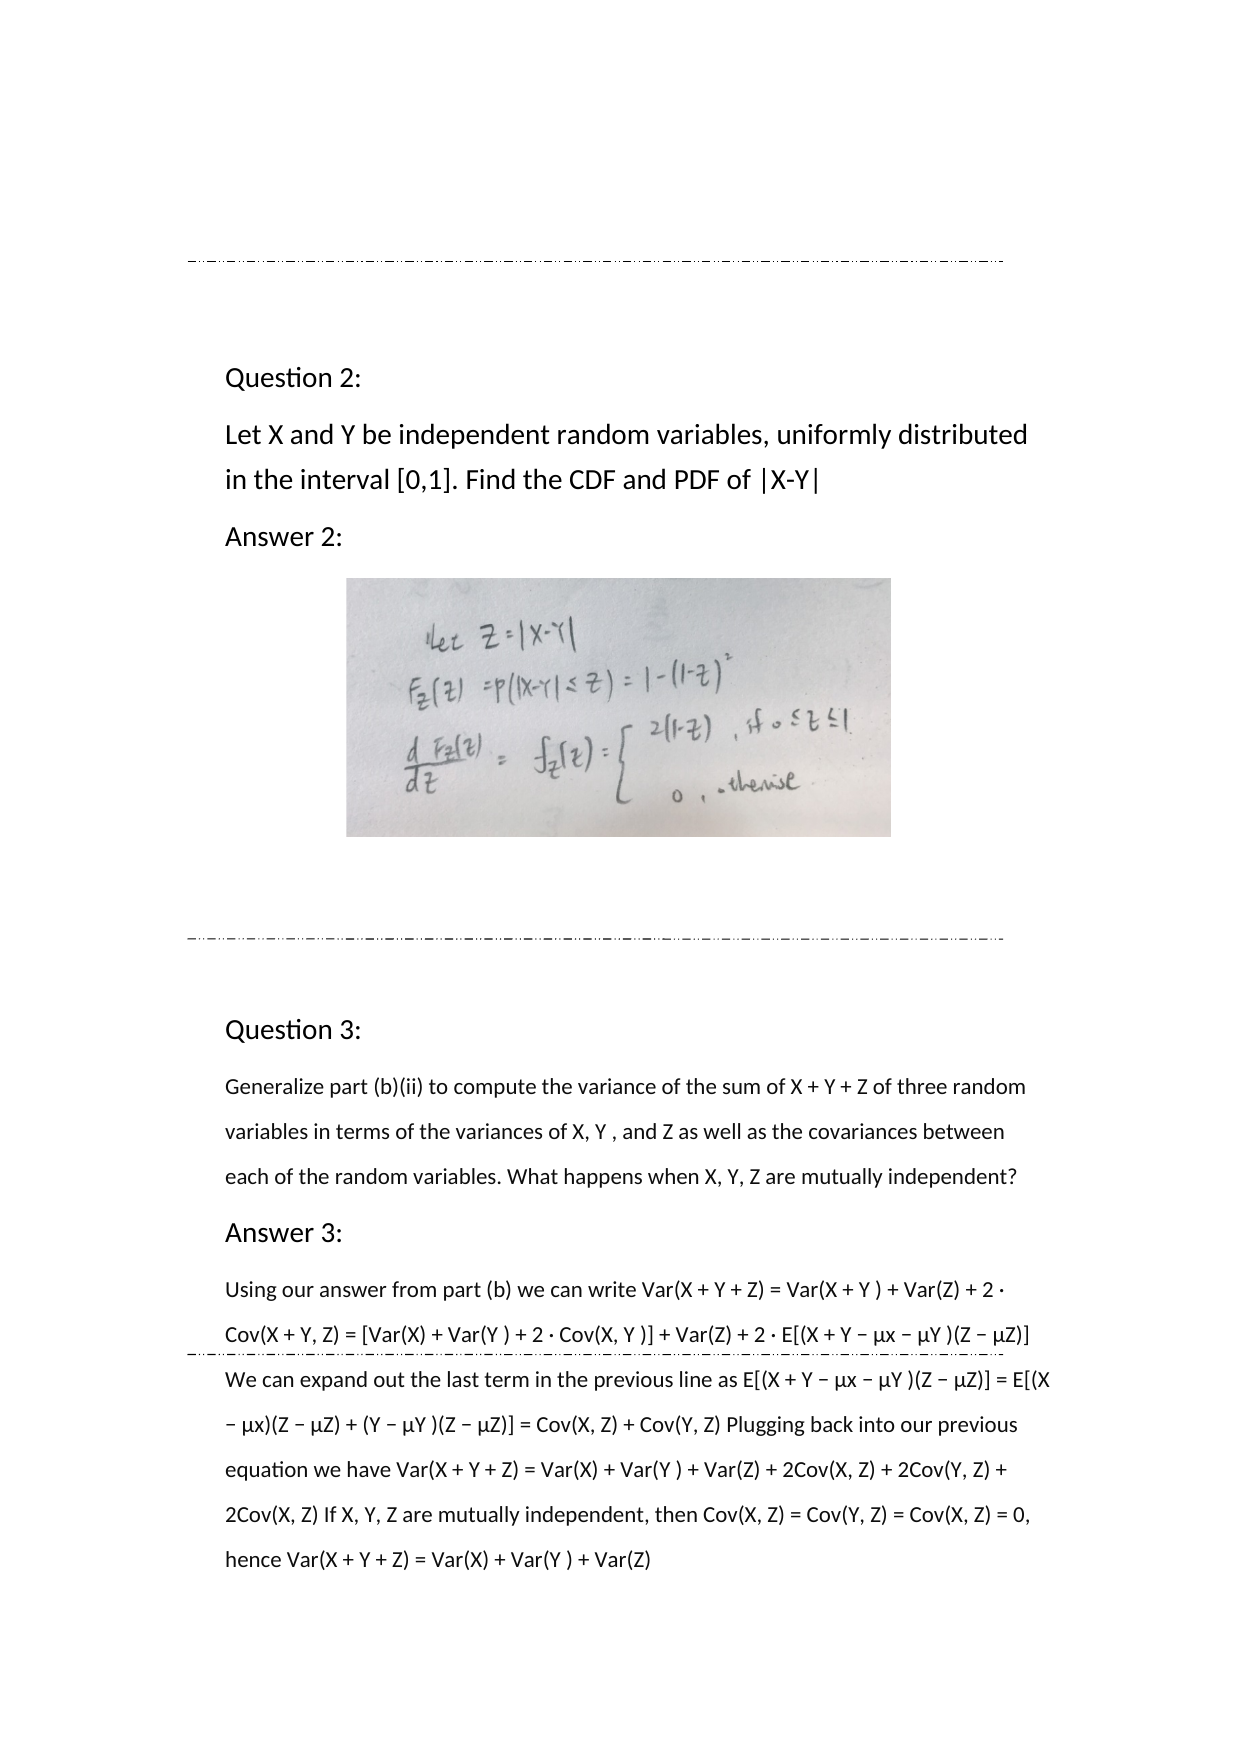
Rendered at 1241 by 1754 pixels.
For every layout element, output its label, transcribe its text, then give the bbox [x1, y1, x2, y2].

text Using our answer from part (b) we can write Var(X + Y + Z) = Var(X + Y ) + Var(Z) + 2 · Cov(X + Y, Z) = [Var(X) + Var(Y ) + 2 · Cov(X, Y )] + Var(Z) + 2 · E[(X + Y − µx − µY )(Z − µZ)] We can expand out the last term in the previous line as E[(X + Y − µx − µY )(Z − µZ)] = E[(X − µx)(Z − µZ) + (Y − µY )(Z − µZ)] = Cov(X, Z) + Cov(Y, Z) Plugging back into our previous equation we have Var(X + Y + Z) = Var(X) + Var(Y ) + Var(Z) + 2Cov(X, Z) + 2Cov(Y, Z) + 2Cov(X, Z) If X, Y, Z are mutually independent, then Cov(X, Z) = Cov(Y, Z) = Cov(X, Z) = 0, hence Var(X + Y + Z) = Var(X) + Var(Y ) + Var(Z) [225, 1270, 1053, 1578]
text Let X and Y be independent random variables, uniformly distributed in the interval [0,1]. Find the CDF and PDF of |X-Y| [225, 415, 1053, 497]
text Answer 2: [225, 517, 1053, 554]
text Question 3: [225, 1010, 1053, 1048]
text Answer 3: [225, 1213, 1053, 1251]
picture [346, 578, 891, 837]
text Generalize part (b)(ii) to compute the variance of the sum of X + Y + Z of three random variables in terms of the variances of X, Y , and Z as well as the covariances between each of the random variables. What happens when X, Y, Z are mutually independent? [225, 1067, 1053, 1195]
text Question 2: [225, 358, 1053, 395]
